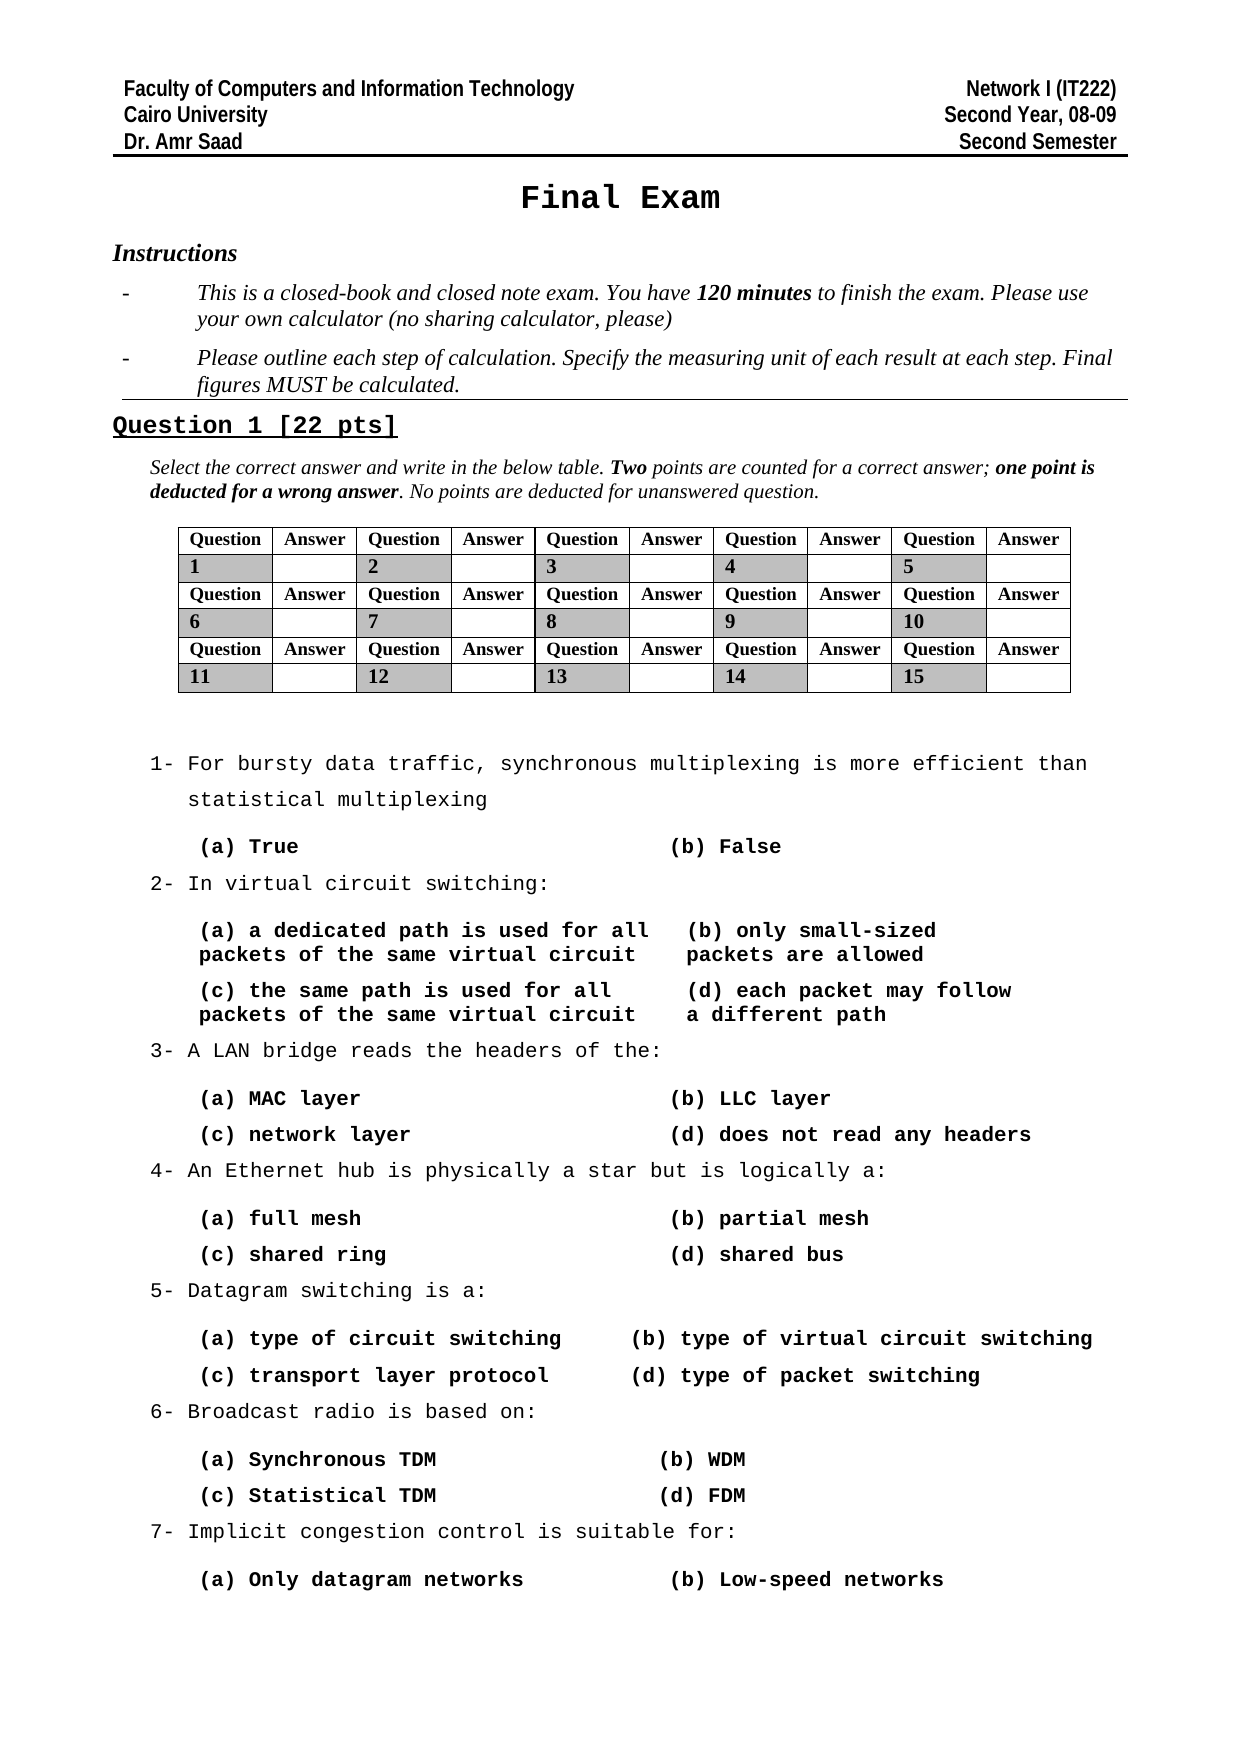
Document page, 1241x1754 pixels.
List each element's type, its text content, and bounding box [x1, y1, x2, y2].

table_cell [630, 555, 713, 582]
table_header Question [714, 528, 807, 553]
text Question 1 [22 pts] [112, 413, 1128, 441]
table_cell Question [714, 583, 807, 608]
table_cell Answer [987, 638, 1070, 663]
table_cell 6 [179, 609, 272, 637]
table_cell 14 [714, 664, 807, 692]
table_cell 10 [892, 609, 986, 637]
table_cell [630, 664, 713, 692]
table_cell [808, 609, 891, 637]
table_cell (c) transport layer protocol [188, 1352, 619, 1388]
table_cell 9 [714, 609, 807, 637]
list A LAN bridge reads the headers of the: [150, 1040, 1128, 1064]
table_cell [452, 664, 534, 692]
table_cell Answer [630, 638, 713, 663]
list Please outline each step of calculation. Specify the measuring unit of each result at each step. Final figures MUST be calculated. [122, 344, 1128, 399]
table_cell (c) Statistical TDM [188, 1472, 647, 1508]
table_cell 3 [536, 555, 629, 582]
table_cell 13 [536, 664, 629, 692]
table_header (b) only small-sized packets are allowed [675, 908, 1045, 968]
list For bursty data traffic, synchronous multiplexing is more efficient than statistical multiplexing [150, 753, 1128, 812]
table_cell [273, 555, 356, 582]
table_header (b) type of virtual circuit switching [619, 1316, 1134, 1352]
list An Ethernet hub is physically a star but is logically a: [150, 1160, 1128, 1184]
list This is a closed-book and closed note exam. You have 120 minutes to finish the exam. Please use your own calculator (no sharing calculator, please) [122, 279, 1128, 332]
table_cell Question [179, 583, 272, 608]
table_cell Answer [630, 583, 713, 608]
table_header Answer [630, 528, 713, 553]
table_cell Question [536, 583, 629, 608]
list In virtual circuit switching: [150, 873, 1128, 896]
list Implicit congestion control is suitable for: [150, 1521, 1128, 1544]
table_cell 15 [892, 664, 986, 692]
list Datagram switching is a: [150, 1281, 1128, 1304]
table_cell (c) network layer [188, 1112, 658, 1148]
table_cell Question [892, 638, 986, 663]
text Select the correct answer and write in the below table. Two points are counted for a correct answer; one point is deducted for a wrong answer. No points are deducted for unanswered question. [150, 455, 1128, 503]
table_cell [987, 555, 1070, 582]
table_cell [987, 609, 1070, 637]
table_header (a) Only datagram networks [188, 1556, 658, 1592]
table_header (a) MAC layer [188, 1076, 658, 1112]
table_cell Answer [987, 583, 1070, 608]
text Instructions [112, 238, 1128, 267]
table_cell [452, 609, 534, 637]
table_cell 2 [357, 555, 451, 582]
table_cell [273, 609, 356, 637]
text Final Exam [112, 181, 1128, 219]
table_cell 8 [536, 609, 629, 637]
table_cell [808, 664, 891, 692]
table_cell Answer [273, 583, 356, 608]
table_header Answer [273, 528, 356, 553]
table_cell Question [892, 583, 986, 608]
table_cell (d) type of packet switching [619, 1352, 1134, 1388]
table_header Question [892, 528, 986, 553]
table_header Answer [452, 528, 534, 553]
table_header Answer [808, 528, 891, 553]
table_header (b) partial mesh [658, 1196, 1069, 1232]
table_cell Question [714, 638, 807, 663]
table_cell Question [357, 583, 451, 608]
table_cell Answer [808, 638, 891, 663]
table_cell [452, 555, 534, 582]
table_cell (d) does not read any headers [658, 1112, 1069, 1148]
table_header Question [179, 528, 272, 553]
table_cell Question [179, 638, 272, 663]
table_cell [987, 664, 1070, 692]
table_cell (d) shared bus [658, 1232, 1069, 1268]
table_header (a) Synchronous TDM [188, 1436, 647, 1472]
table_header (b) Low-speed networks [658, 1556, 1069, 1592]
table_cell Question [357, 638, 451, 663]
table_cell (d) each packet may follow a different path [675, 968, 1045, 1028]
table_cell (c) the same path is used for all packets of the same virtual circuit [188, 968, 675, 1028]
table_cell 5 [892, 555, 986, 582]
table_cell Answer [808, 583, 891, 608]
table_header Question [536, 528, 629, 553]
table_cell [630, 609, 713, 637]
table_cell Answer [452, 638, 534, 663]
table_cell Answer [452, 583, 534, 608]
table_cell 12 [357, 664, 451, 692]
table_header Answer [987, 528, 1070, 553]
table_cell Question [536, 638, 629, 663]
table_cell 7 [357, 609, 451, 637]
table_cell 1 [179, 555, 272, 582]
list Broadcast radio is based on: [150, 1401, 1128, 1424]
table_header (a) type of circuit switching [188, 1316, 619, 1352]
table_cell 4 [714, 555, 807, 582]
table_cell Answer [273, 638, 356, 663]
table_header (b) False [658, 824, 1069, 860]
table_header Question [357, 528, 451, 553]
table_header (b) LLC layer [658, 1076, 1069, 1112]
table_cell 11 [179, 664, 272, 692]
table_cell [808, 555, 891, 582]
table_header (a) True [188, 824, 658, 860]
table_header (a) a dedicated path is used for all packets of the same virtual circuit [188, 908, 675, 968]
table_header (a) full mesh [188, 1196, 658, 1232]
table_cell (d) FDM [647, 1472, 1045, 1508]
table_cell (c) shared ring [188, 1232, 658, 1268]
table_cell [273, 664, 356, 692]
table_header (b) WDM [647, 1436, 1045, 1472]
